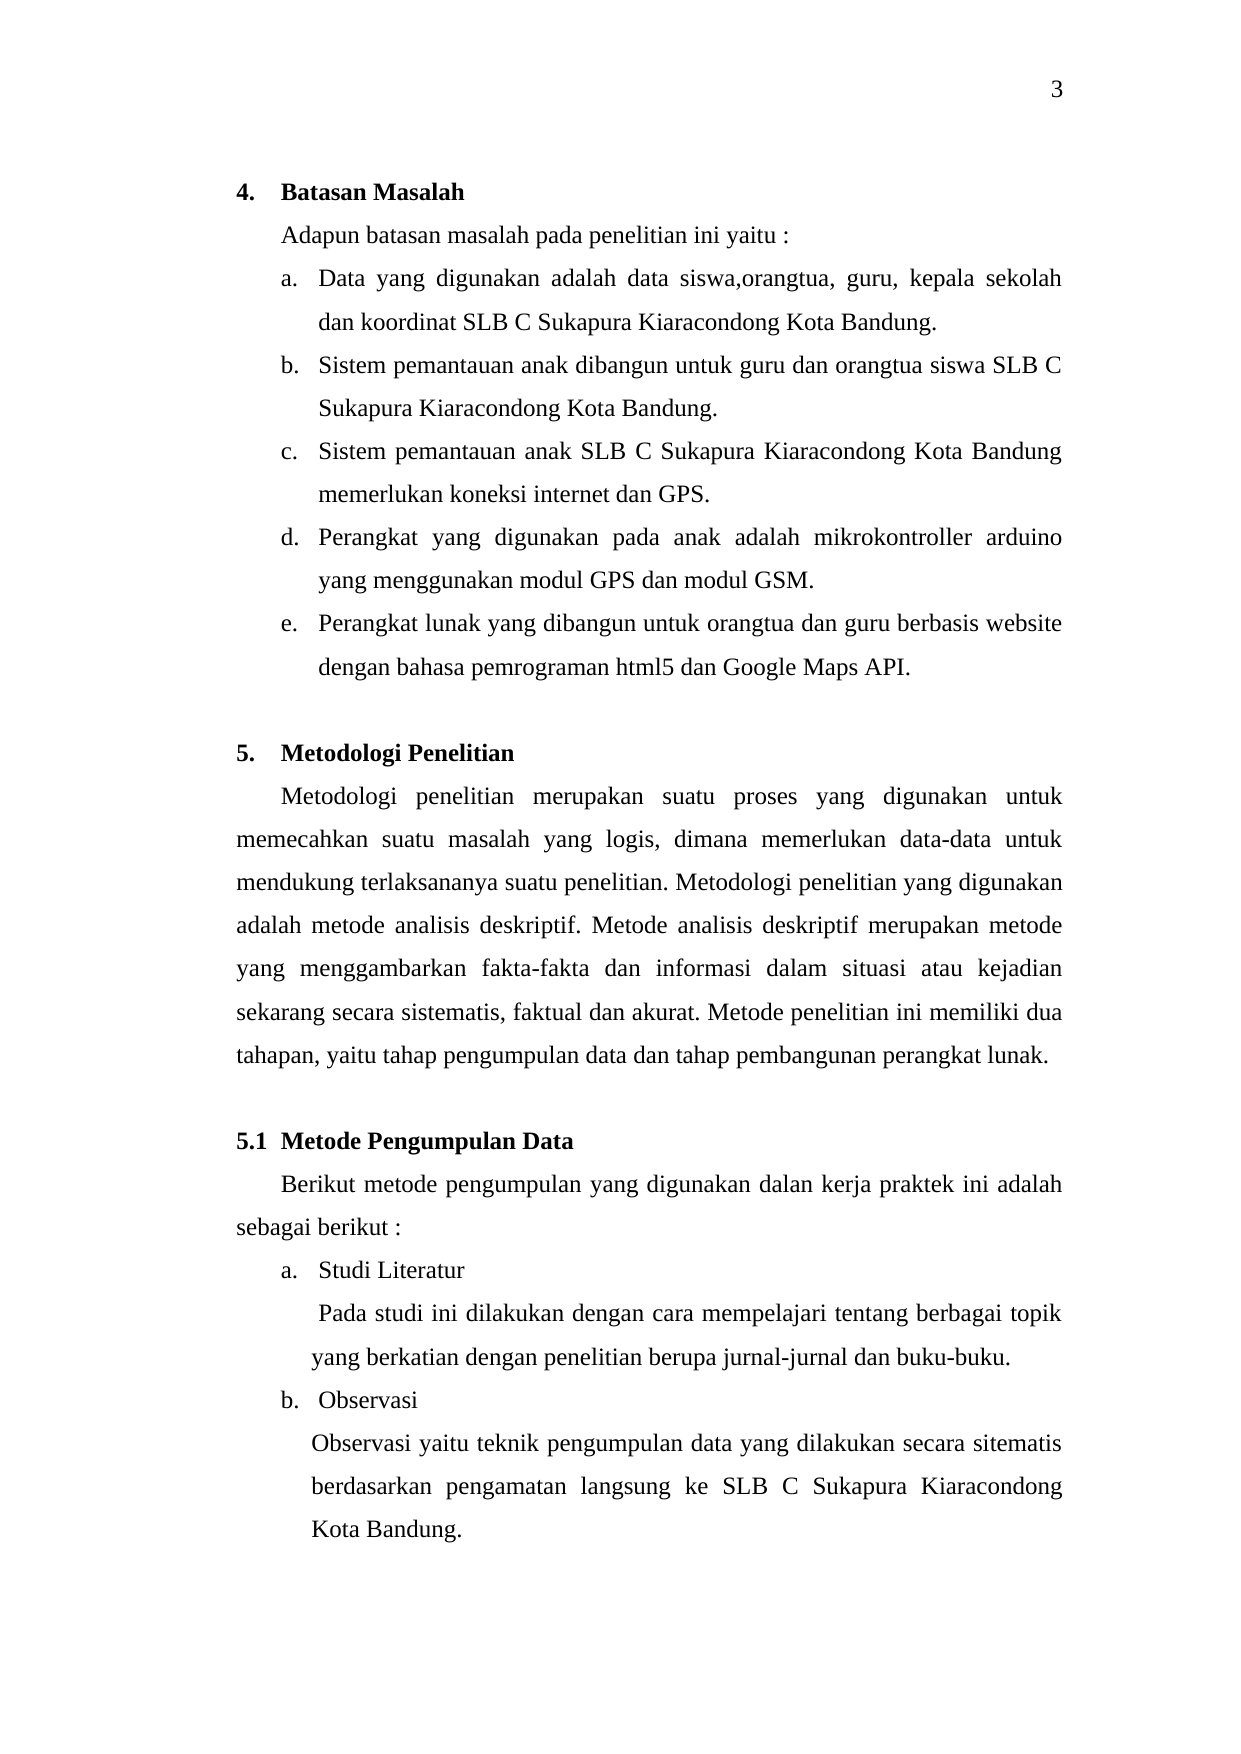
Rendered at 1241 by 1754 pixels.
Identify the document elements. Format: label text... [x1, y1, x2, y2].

list Data yang digunakan adalah data siswa,orangtua, guru, kepala sekolah dan koordinat SLB C Sukapura Kiaracondong Kota Bandung. [281, 263, 1063, 335]
list Perangkat lunak yang dibangun untuk orangtua dan guru berbasis website dengan bahasa pemrograman html5 dan Google Maps API. [281, 608, 1063, 680]
list Studi Literatur [281, 1255, 1063, 1284]
list Observasi [281, 1385, 1063, 1413]
subtitle Metodologi Penelitian [236, 738, 1063, 767]
text Adapun batasan masalah pada penelitian ini yaitu : [281, 220, 1063, 249]
text Observasi yaitu teknik pengumpulan data yang dilakukan secara sitematis berdasarkan pengamatan langsung ke SLB C Sukapura Kiaracondong Kota Bandung. [311, 1428, 1063, 1543]
list Sistem pemantauan anak dibangun untuk guru dan orangtua siswa SLB C Sukapura Kiaracondong Kota Bandung. [281, 350, 1063, 422]
list Sistem pemantauan anak SLB C Sukapura Kiaracondong Kota Bandung memerlukan koneksi internet dan GPS. [281, 436, 1063, 508]
subtitle Metode Pengumpulan Data [236, 1126, 1063, 1155]
text Pada studi ini dilakukan dengan cara mempelajari tentang berbagai topik yang berkatian dengan penelitian berupa jurnal-jurnal dan buku-buku. [311, 1298, 1063, 1370]
subtitle Batasan Masalah [236, 177, 1063, 206]
list Perangkat yang digunakan pada anak adalah mikrokontroller arduino yang menggunakan modul GPS dan modul GSM. [281, 522, 1063, 594]
text Berikut metode pengumpulan yang digunakan dalan kerja praktek ini adalah sebagai berikut : [236, 1169, 1063, 1241]
text Metodologi penelitian merupakan suatu proses yang digunakan untuk memecahkan suatu masalah yang logis, dimana memerlukan data-data untuk mendukung terlaksananya suatu penelitian. Metodologi penelitian yang digunakan adalah metode analisis deskriptif. Metode analisis deskriptif merupakan metode yang menggambarkan fakta-fakta dan informasi dalam situasi atau kejadian sekarang secara sistematis, faktual dan akurat. Metode penelitian ini memiliki dua tahapan, yaitu tahap pengumpulan data dan tahap pembangunan perangkat lunak. [236, 781, 1063, 1068]
